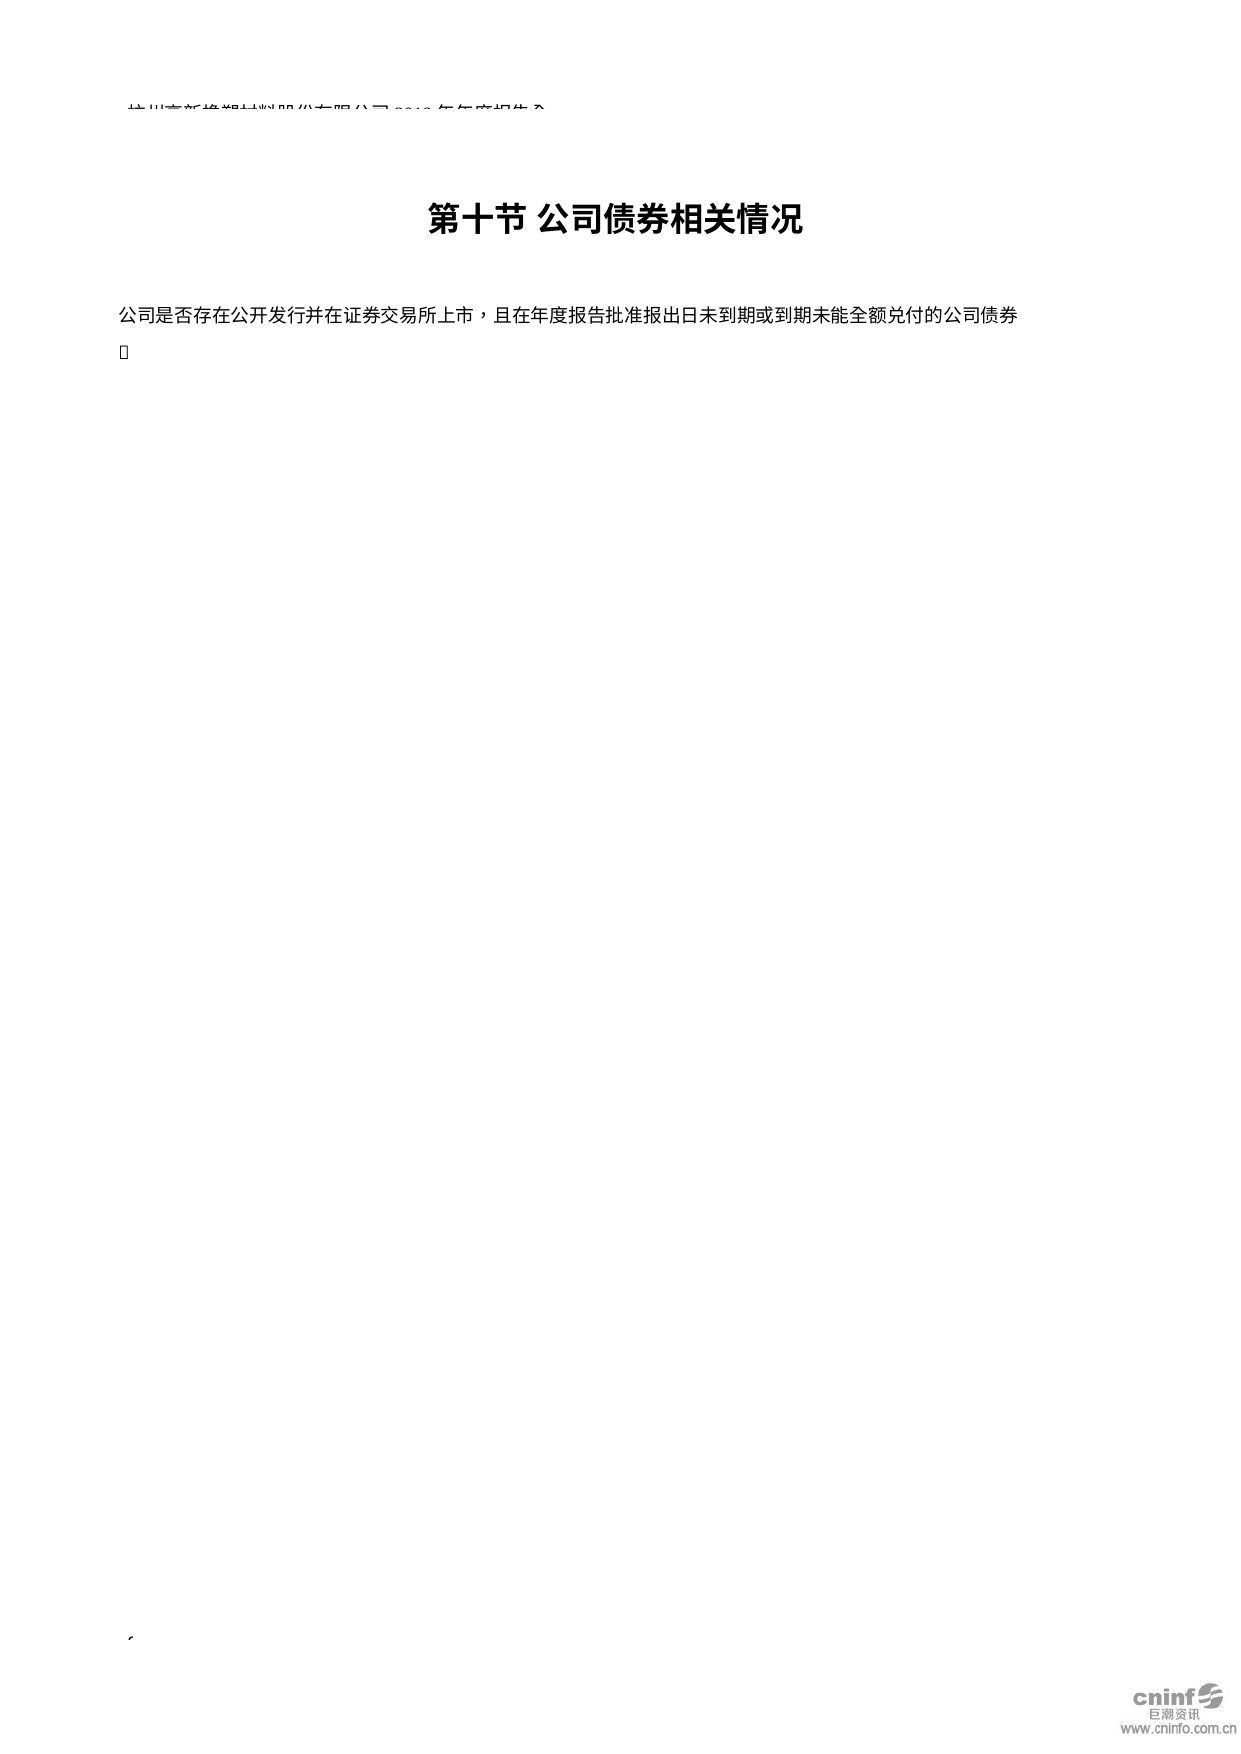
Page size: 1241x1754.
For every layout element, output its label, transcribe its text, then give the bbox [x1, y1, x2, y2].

picture [1115, 1680, 1240, 1737]
subtitle 第十节 公司债券相关情况 [428, 196, 1138, 241]
text 公司是否存在公开发行并在证券交易所上市，且在年度报告批准报出日未到期或到期未能全额兑付的公司债券 否 [118, 302, 1020, 365]
